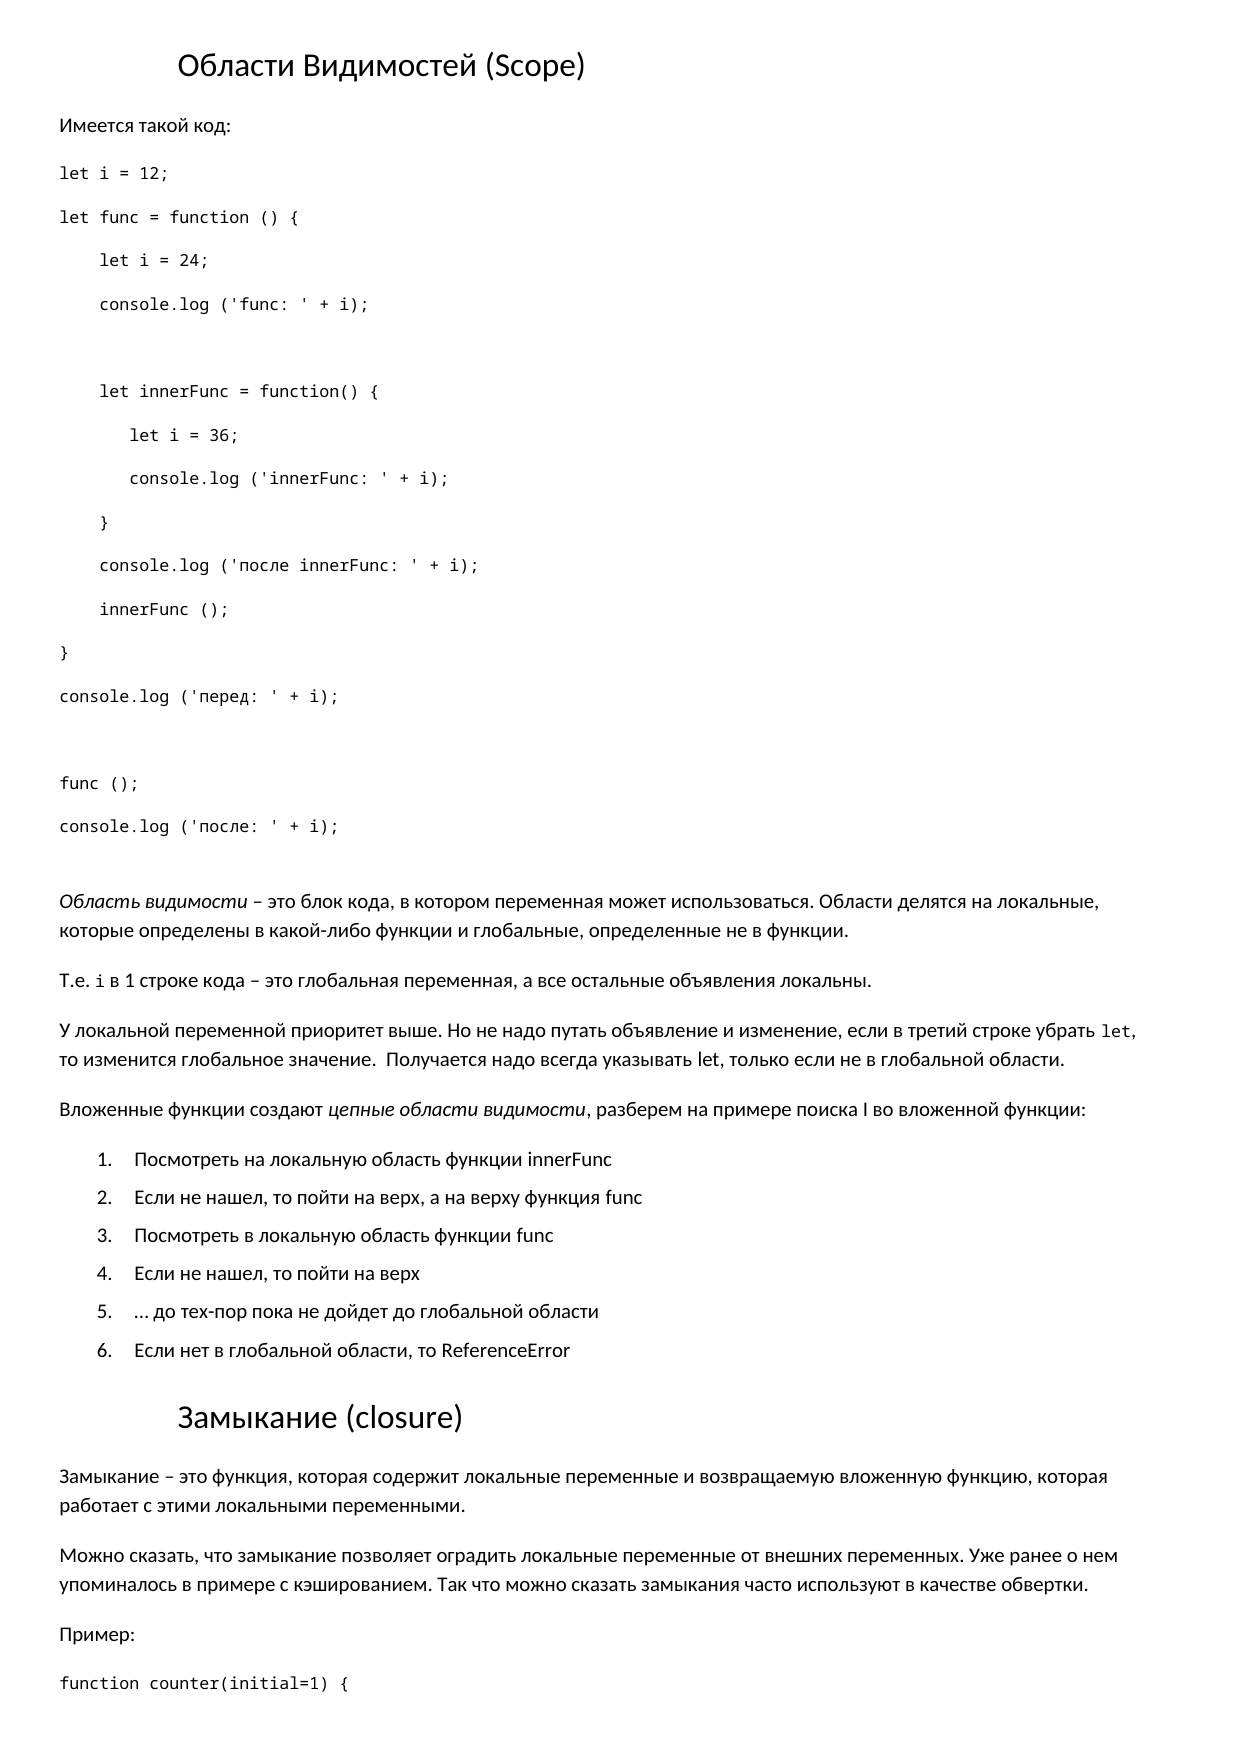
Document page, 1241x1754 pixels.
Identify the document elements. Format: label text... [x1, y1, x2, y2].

text Области Видимостей (Scope) [177, 44, 1152, 85]
text console.log ('после: ' + i); [59, 815, 1152, 838]
text func (); [59, 772, 1152, 794]
text Замыкание (closure) [177, 1396, 1152, 1436]
text Вложенные функции создают цепные области видимости, разберем на примере поиска I во вложенной функции: [59, 1096, 1152, 1122]
text Замыкание – это функция, которая содержит локальные переменные и возвращаемую вложенную функцию, которая работает с этими локальными переменными. [59, 1463, 1152, 1518]
list Посмотреть в локальную область функции func [97, 1222, 1152, 1248]
text Область видимости – это блок кода, в котором переменная может использоваться. Области делятся на локальные, которые определены в какой-либо функции и глобальные, определенные не в функции. [59, 859, 1152, 942]
text let innerFunc = function() { [59, 380, 1152, 402]
text let i = 24; [59, 249, 1152, 272]
list Если не нашел, то пойти на верх, а на верху функция func [97, 1184, 1152, 1210]
list … до тех-пор пока не дойдет до глобальной области [97, 1299, 1152, 1324]
list Посмотреть на локальную область функции innerFunc [97, 1146, 1152, 1172]
text let i = 12; [59, 162, 1152, 185]
text У локальной переменной приоритет выше. Но не надо путать объявление и изменение, если в третий строке убрать let, то изменится глобальное значение. Получается надо всегда указывать let, только если не в глобальной области. [59, 1017, 1152, 1072]
text } [59, 641, 1152, 664]
text function counter(initial=1) { [59, 1672, 1152, 1694]
text console.log ('после innerFunc: ' + i); [59, 554, 1152, 577]
text let func = function () { [59, 206, 1152, 228]
text console.log ('innerFunc: ' + i); [59, 467, 1152, 489]
text } [59, 510, 1152, 533]
text Имеется такой код: [59, 112, 1152, 137]
list Если не нашел, то пойти на верх [97, 1261, 1152, 1286]
text console.log ('перед: ' + i); [59, 684, 1152, 707]
list Если нет в глобальной области, то ReferenceError [97, 1337, 1152, 1362]
text Можно сказать, что замыкание позволяет оградить локальные переменные от внешних переменных. Уже ранее о нем упоминалось в примере с кэшированием. Так что можно сказать замыкания часто используют в качестве обвертки. [59, 1542, 1152, 1597]
text Т.е. i в 1 строке кода – это глобальная переменная, а все остальные объявления локальны. [59, 967, 1152, 992]
text innerFunc (); [59, 597, 1152, 620]
text console.log ('func: ' + i); [59, 293, 1152, 315]
text Пример: [59, 1622, 1152, 1647]
text let i = 36; [59, 423, 1152, 446]
